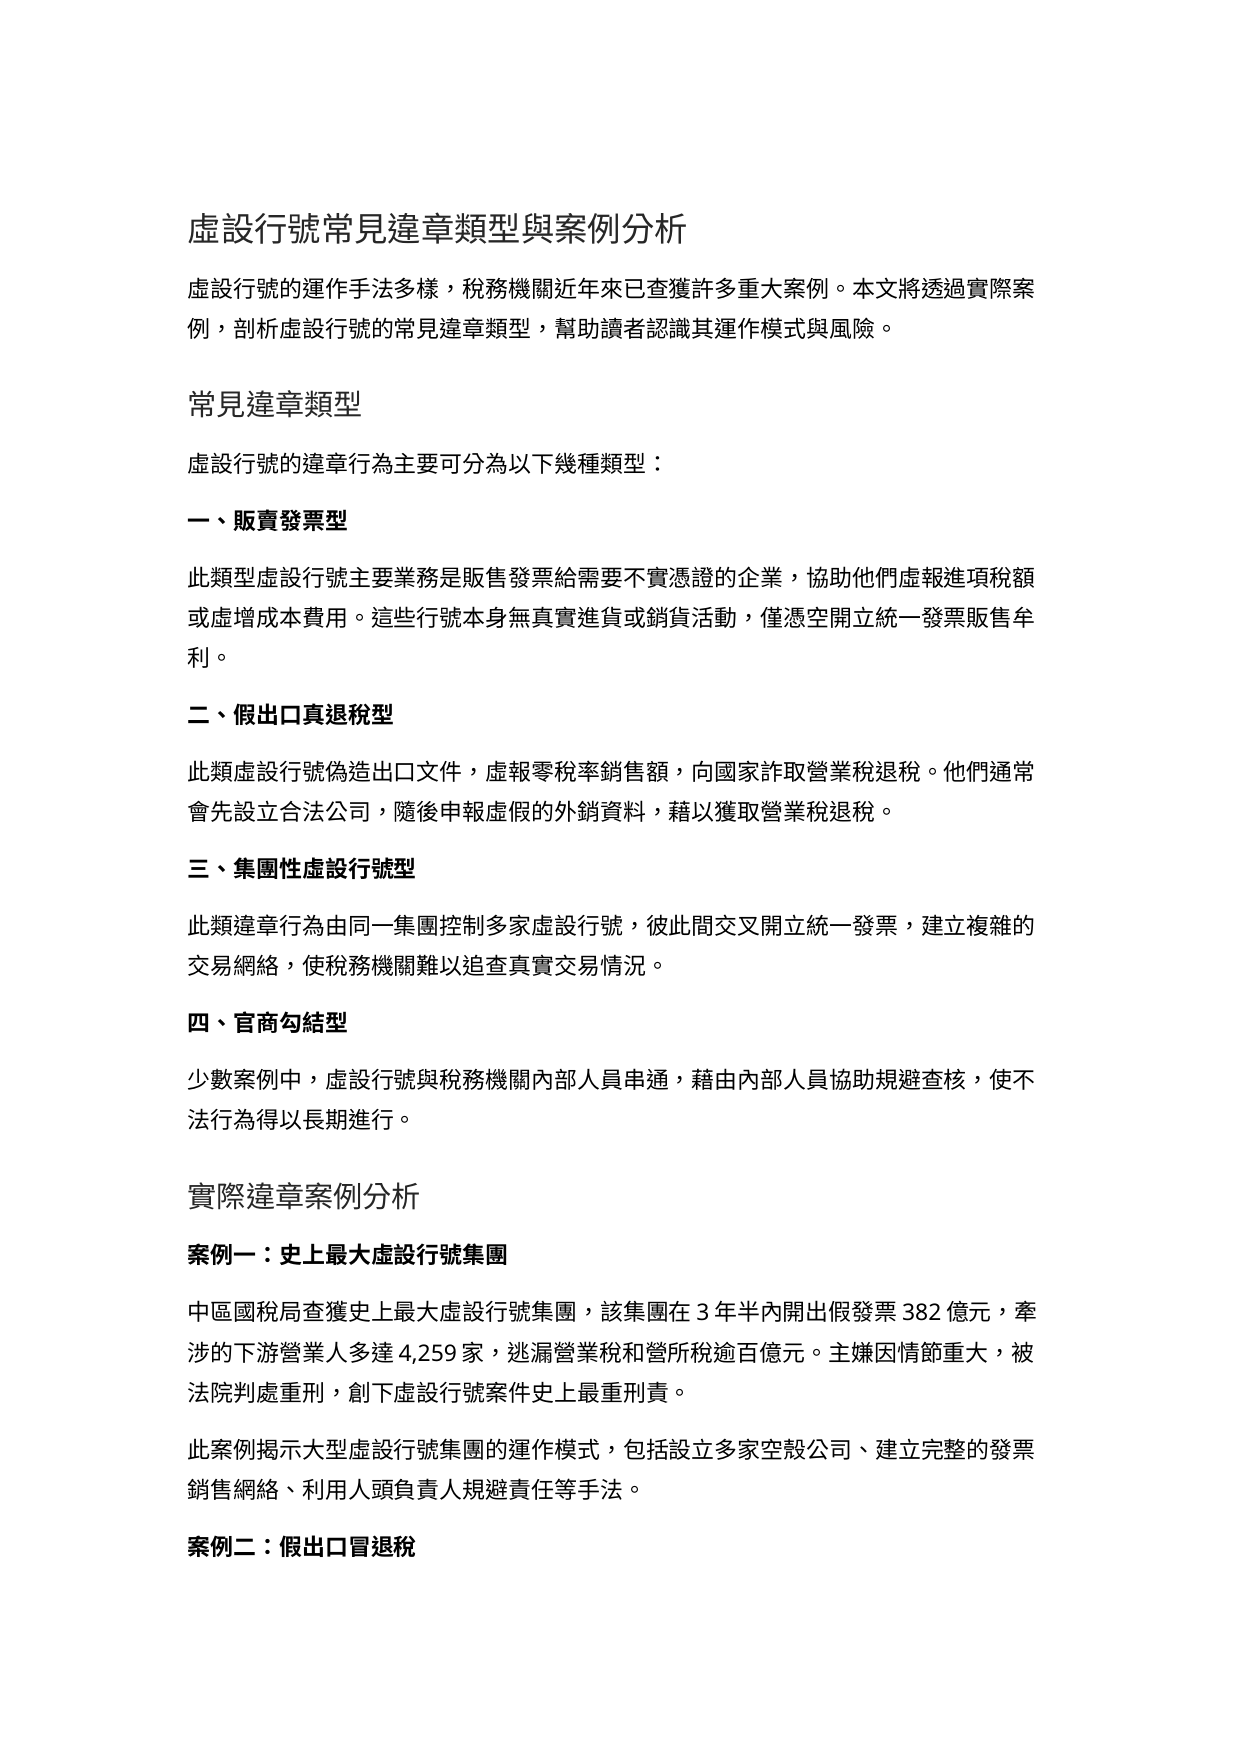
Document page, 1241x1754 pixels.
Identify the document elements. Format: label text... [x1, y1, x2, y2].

text 此類違章行為由同一集團控制多家虛設行號，彼此間交叉開立統一發票，建立複雜的交易網絡，使稅務機關難以追查真實交易情況。 [187, 906, 1053, 984]
text 三、集團性虛設行號型 [187, 849, 1053, 886]
text 此類型虛設行號主要業務是販售發票給需要不實憑證的企業，協助他們虛報進項稅額或虛增成本費用。這些行號本身無真實進貨或銷貨活動，僅憑空開立統一發票販售牟利。 [187, 557, 1053, 676]
subtitle 實際違章案例分析 [187, 1157, 1053, 1232]
text 案例一：史上最大虛設行號集團 [187, 1235, 1053, 1273]
subtitle 常見違章類型 [187, 366, 1053, 441]
text 少數案例中，虛設行號與稅務機關內部人員串通，藉由內部人員協助規避查核，使不法行為得以長期進行。 [187, 1060, 1053, 1138]
text 二、假出口真退稅型 [187, 695, 1053, 732]
text 案例二：假出口冒退稅 [187, 1527, 1053, 1564]
text 此案例揭示大型虛設行號集團的運作模式，包括設立多家空殼公司、建立完整的發票銷售網絡、利用人頭負責人規避責任等手法。 [187, 1429, 1053, 1507]
text 四、官商勾結型 [187, 1003, 1053, 1040]
text 虛設行號的違章行為主要可分為以下幾種類型： [187, 444, 1053, 481]
text 虛設行號的運作手法多樣，稅務機關近年來已查獲許多重大案例。本文將透過實際案例，剖析虛設行號的常見違章類型，幫助讀者認識其運作模式與風險。 [187, 268, 1053, 346]
text 一、販賣發票型 [187, 501, 1053, 538]
subtitle 虛設行號常見違章類型與案例分析 [187, 189, 1053, 264]
text 中區國稅局查獲史上最大虛設行號集團，該集團在3年半內開出假發票382億元，牽涉的下游營業人多達4,259家，逃漏營業稅和營所稅逾百億元。主嫌因情節重大，被法院判處重刑，創下虛設行號案件史上最重刑責。 [187, 1292, 1053, 1410]
text 此類虛設行號偽造出口文件，虛報零稅率銷售額，向國家詐取營業稅退稅。他們通常會先設立合法公司，隨後申報虛假的外銷資料，藉以獲取營業稅退稅。 [187, 752, 1053, 830]
